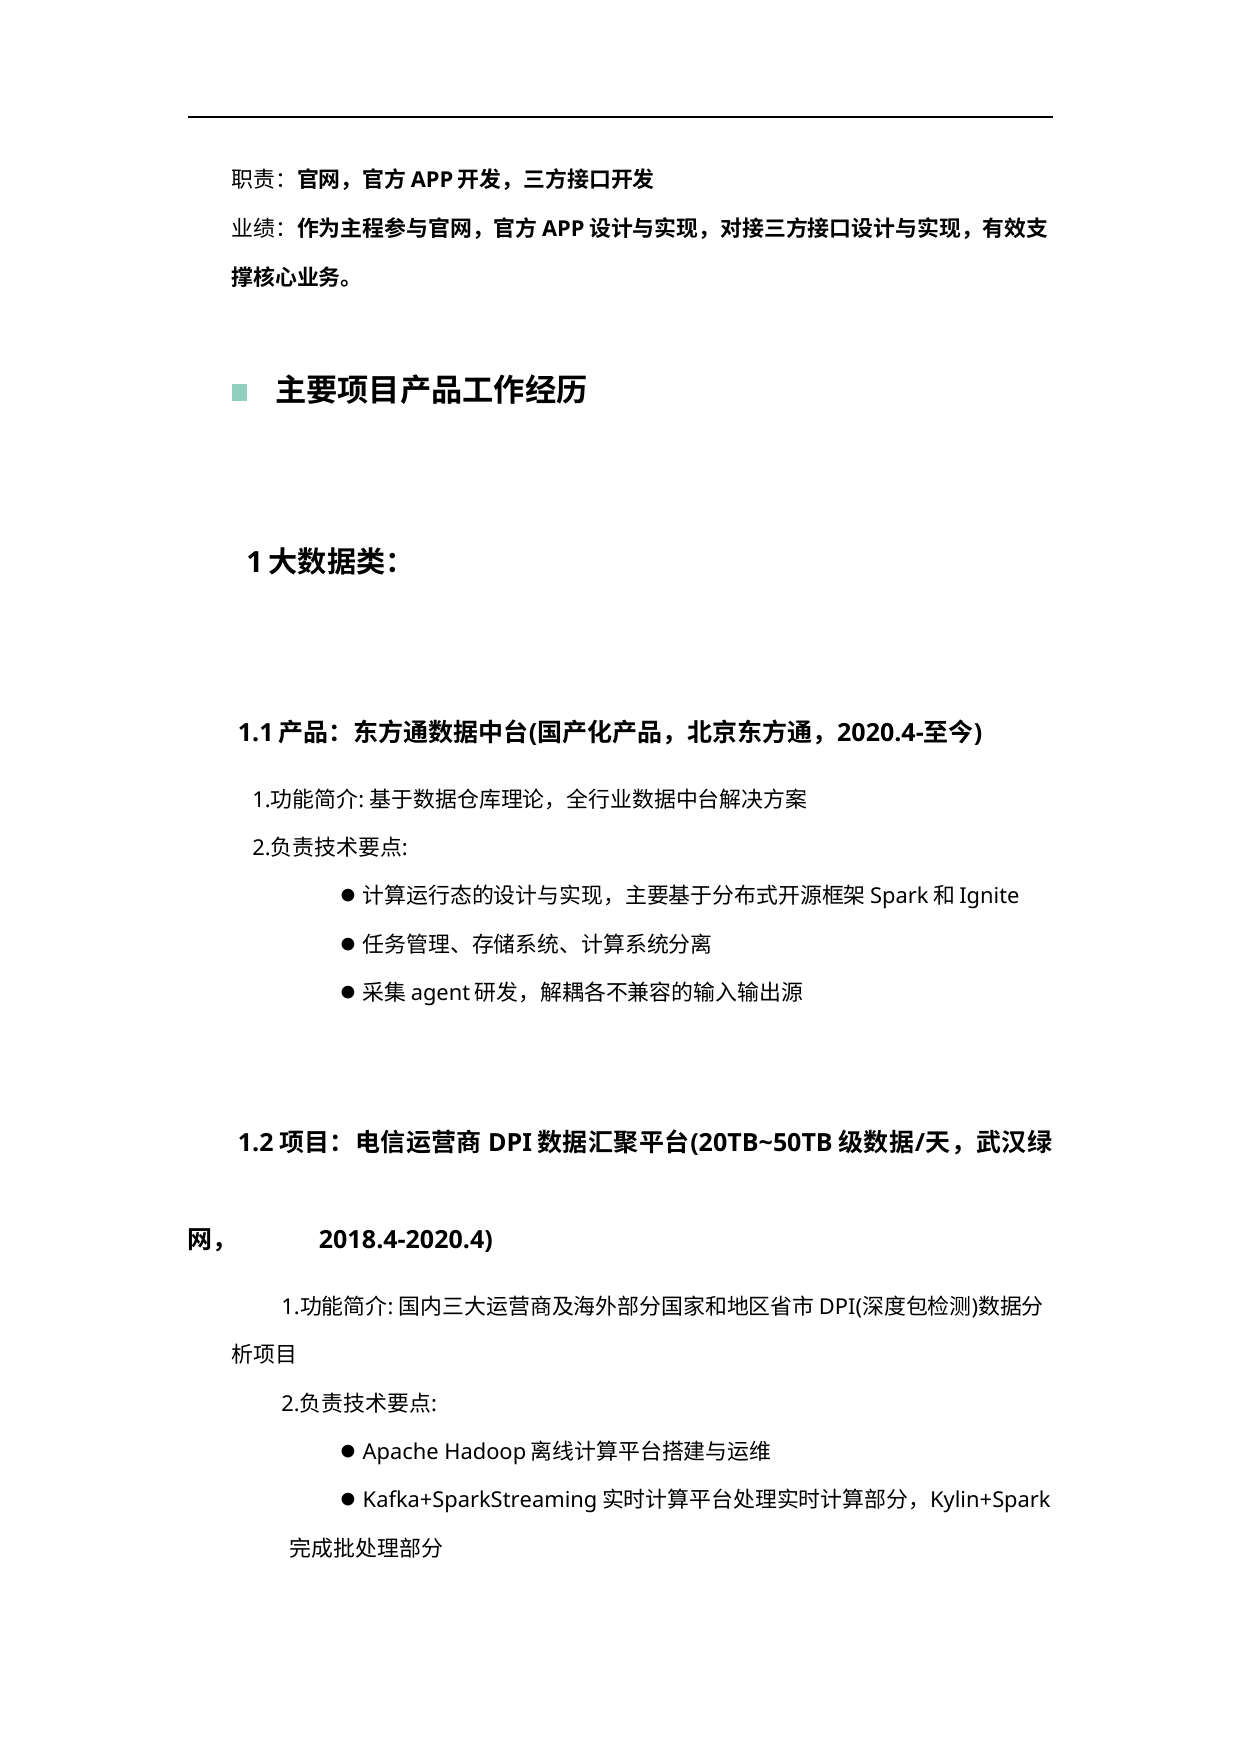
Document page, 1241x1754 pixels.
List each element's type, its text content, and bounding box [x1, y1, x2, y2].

list 计算运行态的设计与实现，主要基于分布式开源框架Spark和Ignite [289, 878, 1053, 910]
text 1.功能简介: 基于数据仓库理论，全行业数据中台解决方案 [231, 781, 1053, 814]
list 业绩：作为主程参与官网，官方APP设计与实现，对接三方接口设计与实现，有效支撑核心业务。 [231, 210, 1053, 292]
text 1大数据类： [187, 527, 1053, 592]
list Apache Hadoop离线计算平台搭建与运维 [289, 1434, 1053, 1466]
list 采集agent研发，解耦各不兼容的输入输出源 [289, 974, 1053, 1007]
text 1.功能简介: 国内三大运营商及海外部分国家和地区省市DPI(深度包检测)数据分析项目 [231, 1288, 1053, 1369]
list 主要项目产品工作经历 [231, 355, 1053, 420]
list 任务管理、存储系统、计算系统分离 [289, 926, 1053, 959]
text 1.1产品：东方通数据中台(国产化产品，北京东方通，2020.4-至今) [187, 698, 1053, 763]
list 职责：官网，官方APP开发，三方接口开发 [231, 162, 1053, 194]
list Kafka+SparkStreaming实时计算平台处理实时计算部分，Kylin+Spark完成批处理部分 [289, 1482, 1053, 1563]
picture [232, 384, 247, 401]
text 1.2项目：电信运营商DPI数据汇聚平台(20TB~50TB级数据/天，武汉绿网， 2018.4-2020.4) [187, 1108, 1053, 1270]
text 2.负责技术要点: [231, 1385, 1053, 1418]
text 2.负责技术要点: [231, 829, 1053, 862]
